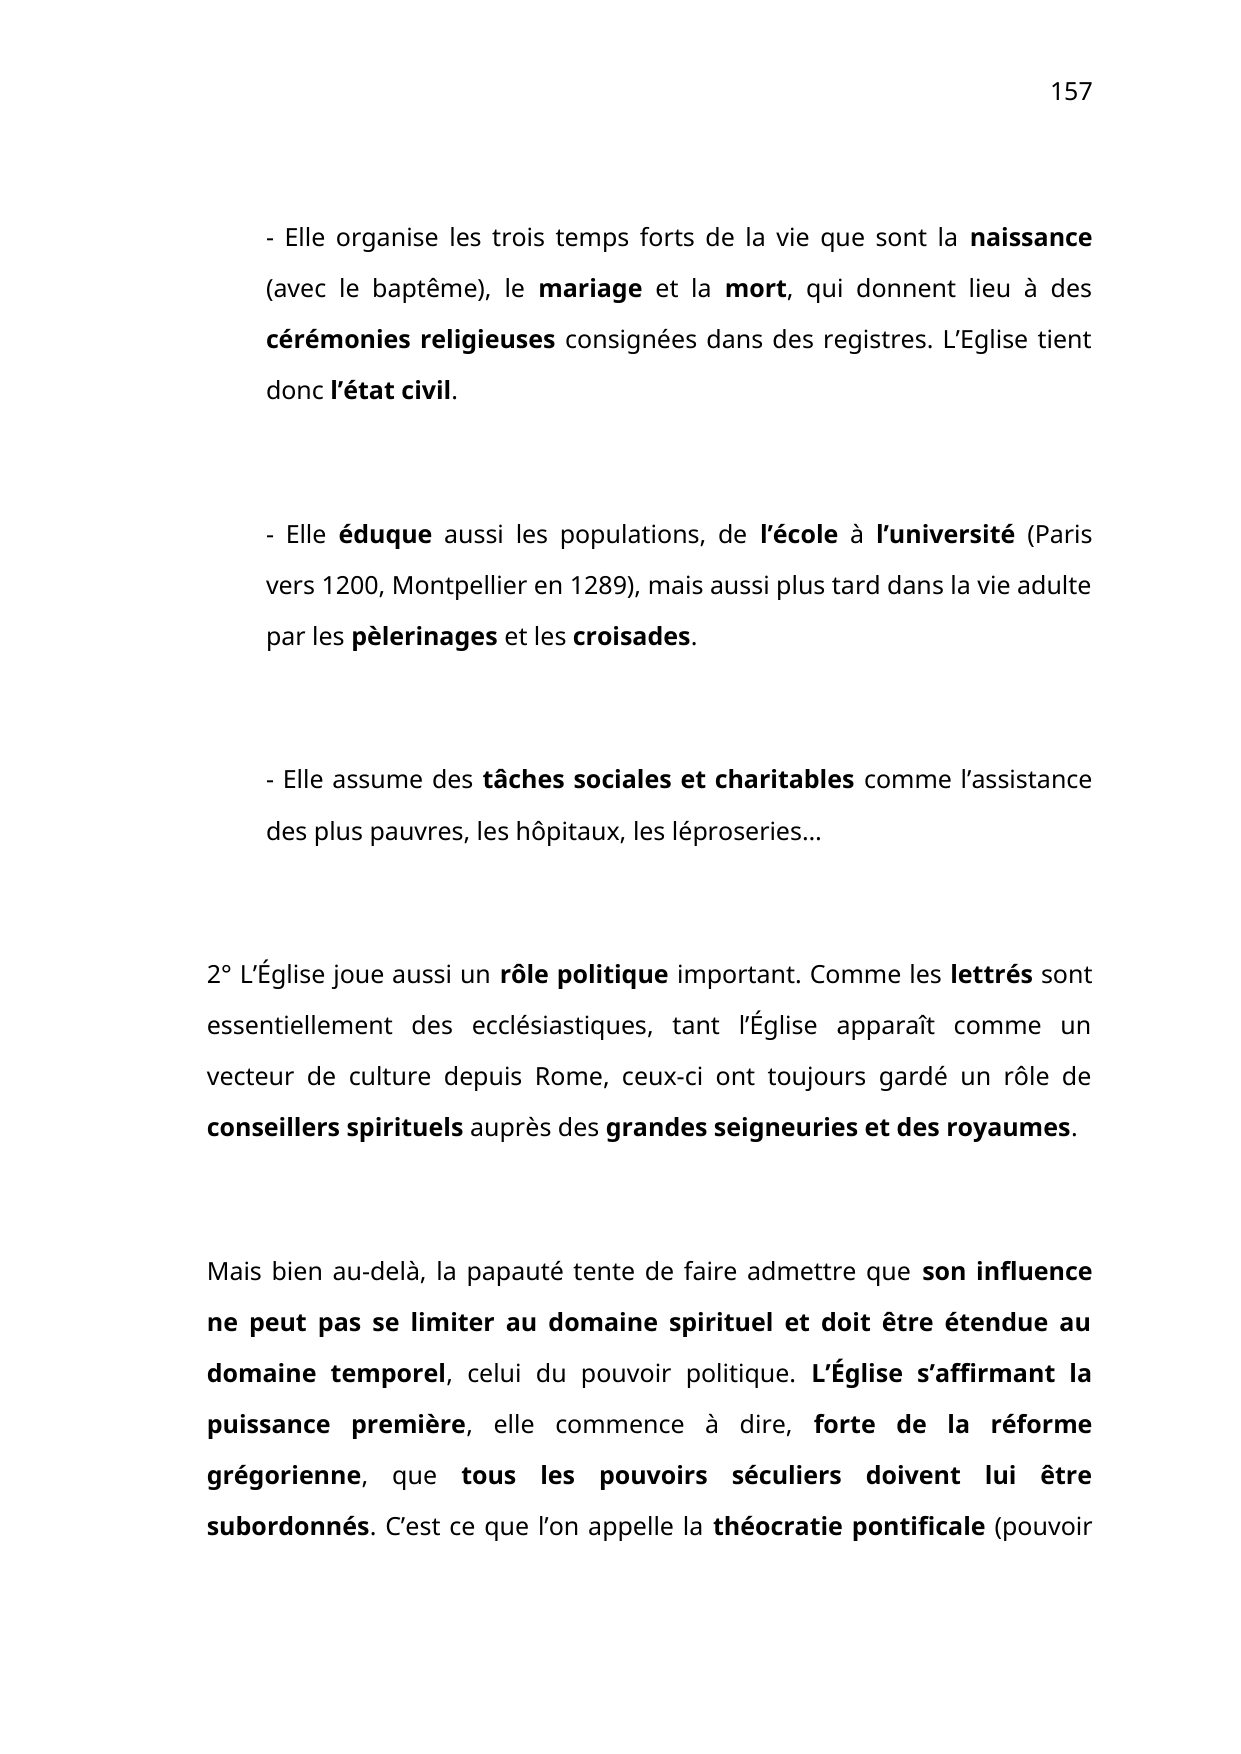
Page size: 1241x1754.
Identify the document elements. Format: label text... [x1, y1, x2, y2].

text - Elle éduque aussi les populations, de l’école à l’université (Paris vers 1200, Montpellier en 1289), mais aussi plus tard dans la vie adulte par les pèlerinages et les croisades. [266, 516, 1093, 652]
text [207, 1254, 1093, 1543]
text - Elle assume des tâches sociales et charitables comme l’assistance des plus pauvres, les hôpitaux, les léproseries… [266, 762, 1093, 847]
text 2° L’Église joue aussi un rôle politique important. Comme les lettrés sont essentiellement des ecclésiastiques, tant l’Église apparaît comme un vecteur de culture depuis Rome, ceux-ci ont toujours gardé un rôle de conseillers spirituels auprès des grandes seigneuries et des royaumes. [207, 957, 1093, 1144]
text - Elle organise les trois temps forts de la vie que sont la naissance (avec le baptême), le mariage et la mort, qui donnent lieu à des cérémonies religieuses consignées dans des registres. L’Eglise tient donc l’état civil. [266, 219, 1093, 407]
